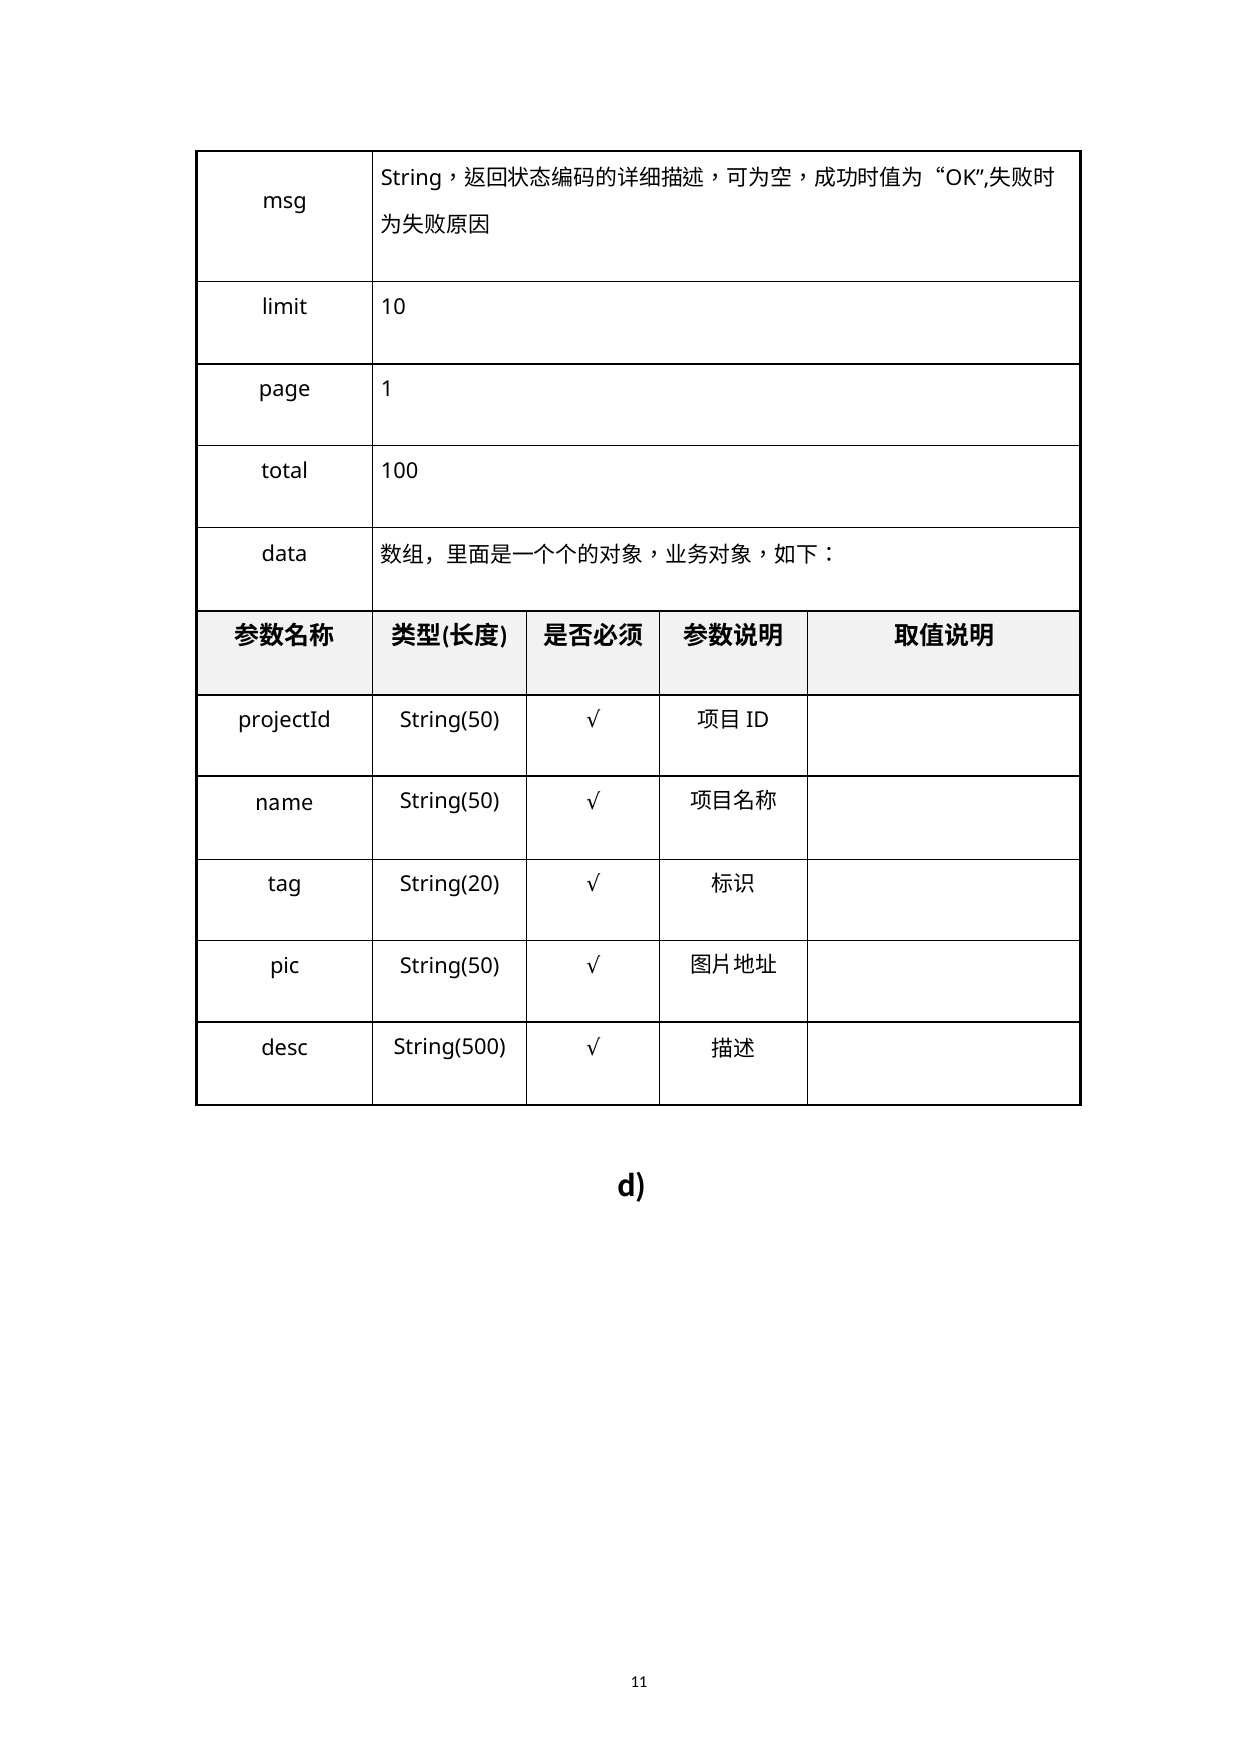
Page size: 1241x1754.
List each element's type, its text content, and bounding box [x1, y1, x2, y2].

table_cell √ [527, 860, 659, 940]
table_cell projectId [198, 696, 372, 775]
table_cell desc [198, 1023, 372, 1104]
table_cell √ [527, 1023, 659, 1104]
table_cell 描述 [660, 1023, 807, 1104]
table_cell msg [198, 152, 372, 281]
table_cell 项目ID [660, 696, 807, 775]
table_cell 10 [373, 282, 1079, 363]
table_cell data [198, 528, 372, 610]
table_cell 项目名称 [660, 777, 807, 858]
table_cell tag [198, 860, 372, 940]
table_cell String(50) [373, 777, 526, 858]
table_cell 100 [373, 446, 1079, 527]
table_cell √ [527, 941, 659, 1021]
table_cell String(20) [373, 860, 526, 940]
table_cell [808, 941, 1079, 1021]
table_cell String(50) [373, 941, 526, 1021]
table_cell String，返回状态编码的详细描述，可为空，成功时值为“OK”,失败时为失败原因 [373, 152, 1079, 281]
table_cell 1 [373, 365, 1079, 445]
table_cell √ [527, 696, 659, 775]
table_cell 类型(长度) [373, 612, 526, 694]
table_cell String(500) [373, 1023, 526, 1104]
table_cell 是否必须 [527, 612, 659, 694]
table_cell pic [198, 941, 372, 1021]
table_cell String(50) [373, 696, 526, 775]
table_cell [808, 1023, 1079, 1104]
table_cell [808, 860, 1079, 940]
table_cell 标识 [660, 860, 807, 940]
table_cell 参数说明 [660, 612, 807, 694]
table_cell page [198, 365, 372, 445]
table_cell total [198, 446, 372, 527]
table_cell 数组，里面是一个个的对象，业务对象，如下： [373, 528, 1079, 610]
table_cell limit [198, 282, 372, 363]
table_cell [808, 696, 1079, 775]
table_cell √ [527, 777, 659, 858]
table_cell name [198, 777, 372, 858]
table_cell 图片地址 [660, 941, 807, 1021]
table_cell 参数名称 [198, 612, 372, 694]
table_cell [808, 777, 1079, 858]
table_cell 取值说明 [808, 612, 1079, 694]
